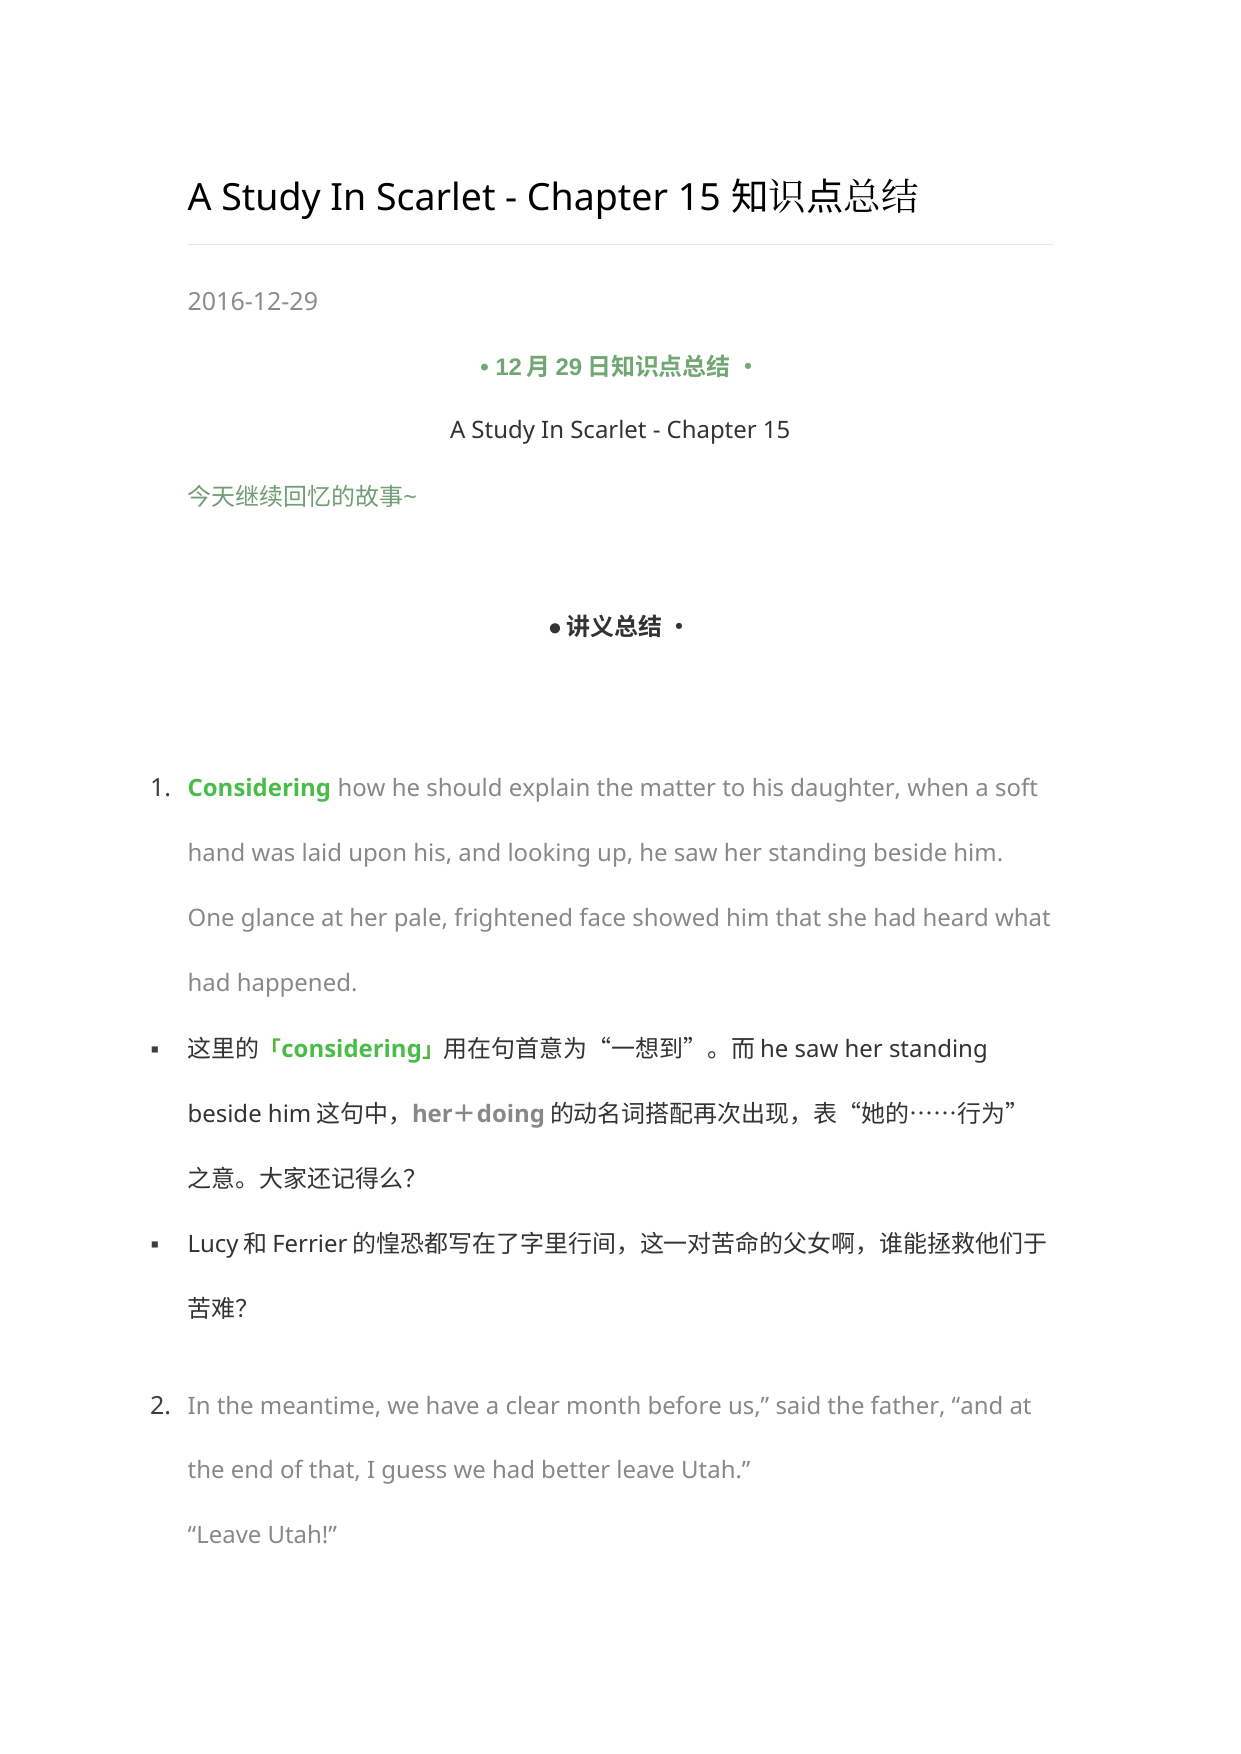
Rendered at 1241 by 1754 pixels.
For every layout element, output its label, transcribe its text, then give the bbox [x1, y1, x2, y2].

text 今天继续回忆的故事~ [187, 462, 1053, 527]
text A Study In Scarlet - Chapter 15 知识点总结 [187, 162, 1053, 245]
list In the meantime, we have a clear month before us,” said the father, “and at the end of that, I guess we had better leave Utah.” [150, 1372, 1053, 1502]
text • 讲义总结 • [187, 592, 1053, 657]
list Considering how he should explain the matter to his daughter, when a soft hand was laid upon his, and looking up, he saw her standing beside him. One glance at her pale, frightened face showed him that she had heard what had happened. [150, 754, 1053, 1014]
text • 12月29日知识点总结 • [187, 332, 1053, 397]
text “Leave Utah!” [187, 1502, 1053, 1567]
text A Study In Scarlet - Chapter 15 [187, 397, 1053, 462]
text 2016-12-29 百词斩阅读 [187, 267, 1053, 332]
list Lucy和Ferrier的惶恐都写在了字里行间，这一对苦命的父女啊，谁能拯救他们于苦难？ [150, 1209, 1053, 1339]
list 这里的「considering」用在句首意为“一想到”。而he saw her standing beside him这句中，her＋doing的动名词搭配再次出现，表“她的……行为”之意。大家还记得么？ [150, 1014, 1053, 1209]
